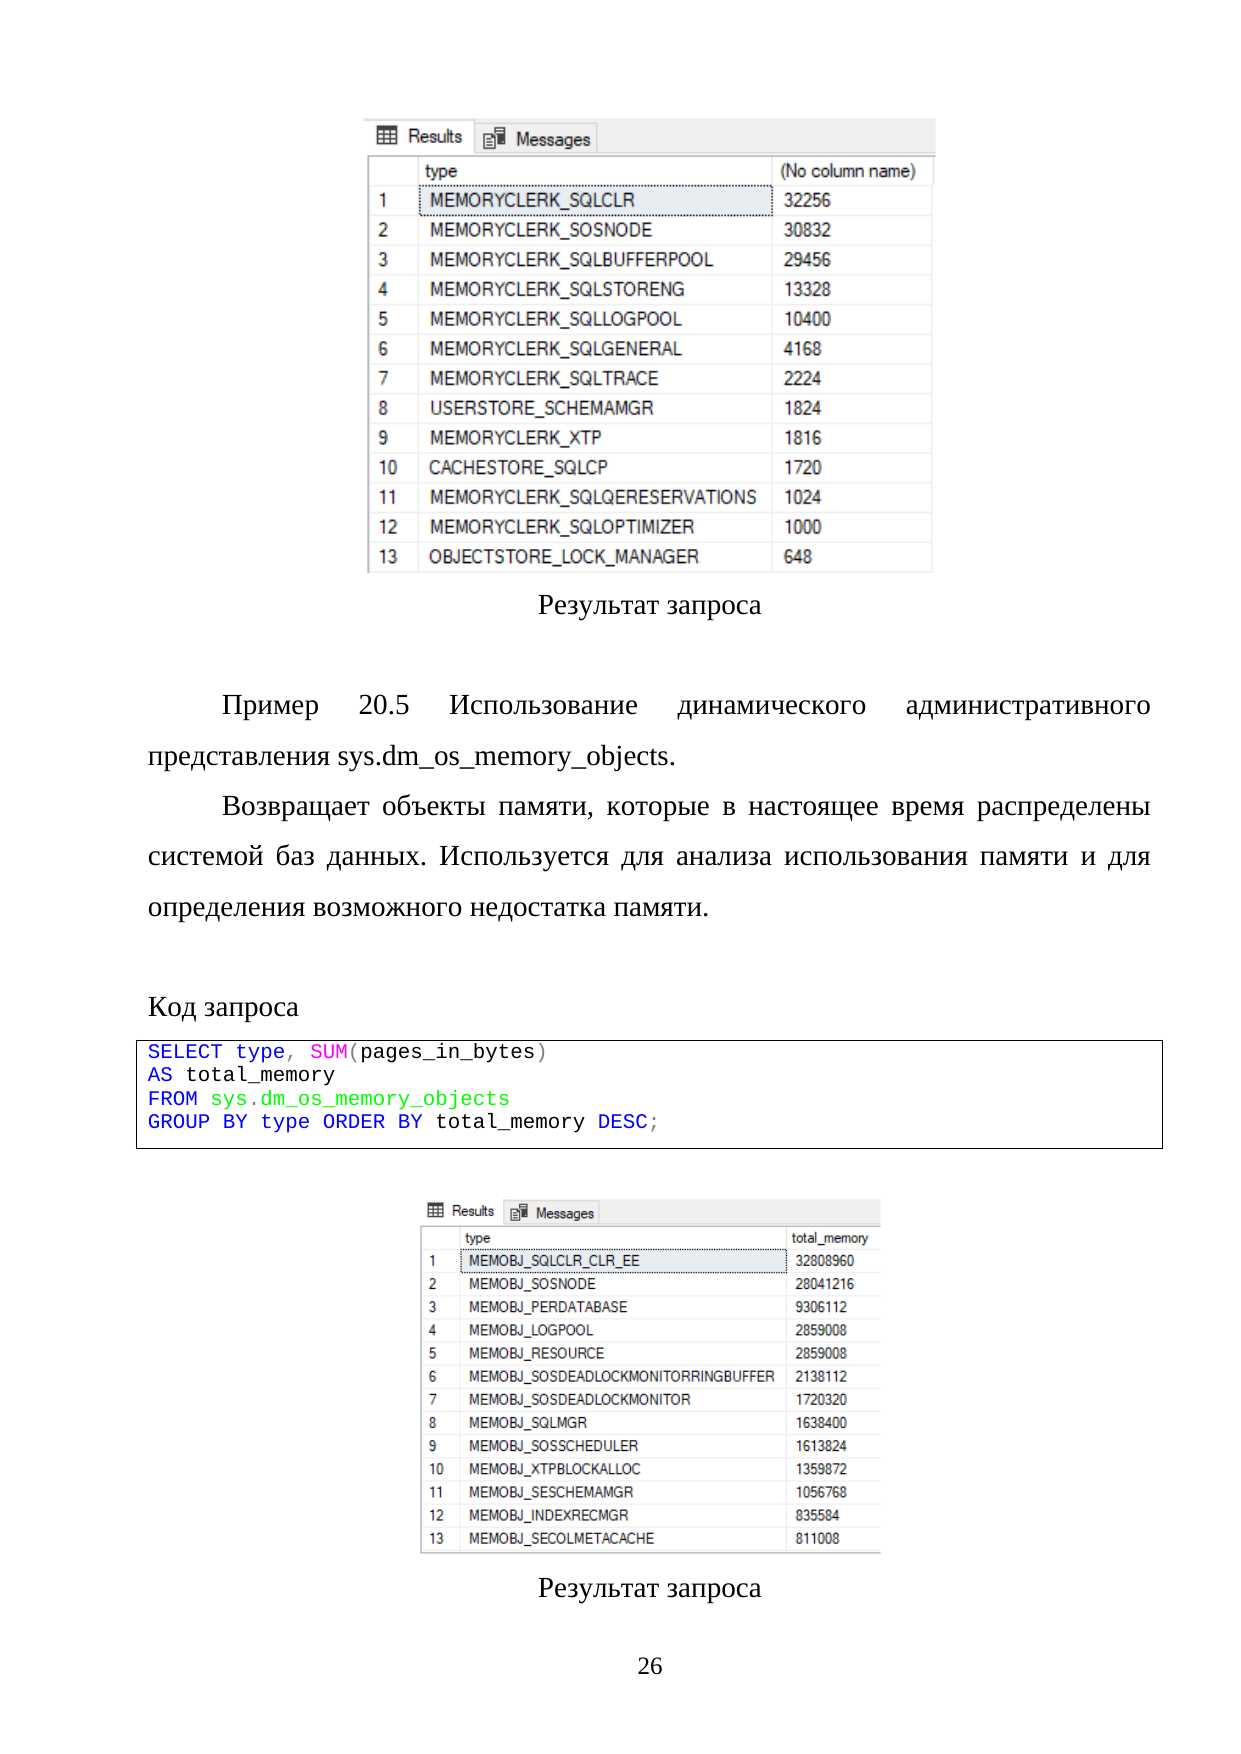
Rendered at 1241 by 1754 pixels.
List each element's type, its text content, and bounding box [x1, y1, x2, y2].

text Результат запроса [148, 1570, 1152, 1603]
text Результат запроса [148, 587, 1152, 620]
picture [418, 1199, 881, 1556]
text Пример 20.5 Использование динамического административного представления sys.dm_os_memory_objects. [148, 687, 1152, 771]
table_header SELECT type, SUM(pages_in_bytes) AS total_memory FROM sys.dm_os_memory_objects GROUP BY type ORDER BY total_memory DESC; [137, 1041, 1162, 1148]
text Возвращает объекты памяти, которые в настоящее время распределены системой баз данных. Используется для анализа использования памяти и для определения возможного недостатка памяти. [148, 788, 1152, 922]
picture [363, 118, 936, 573]
text Код запроса [148, 989, 1152, 1023]
